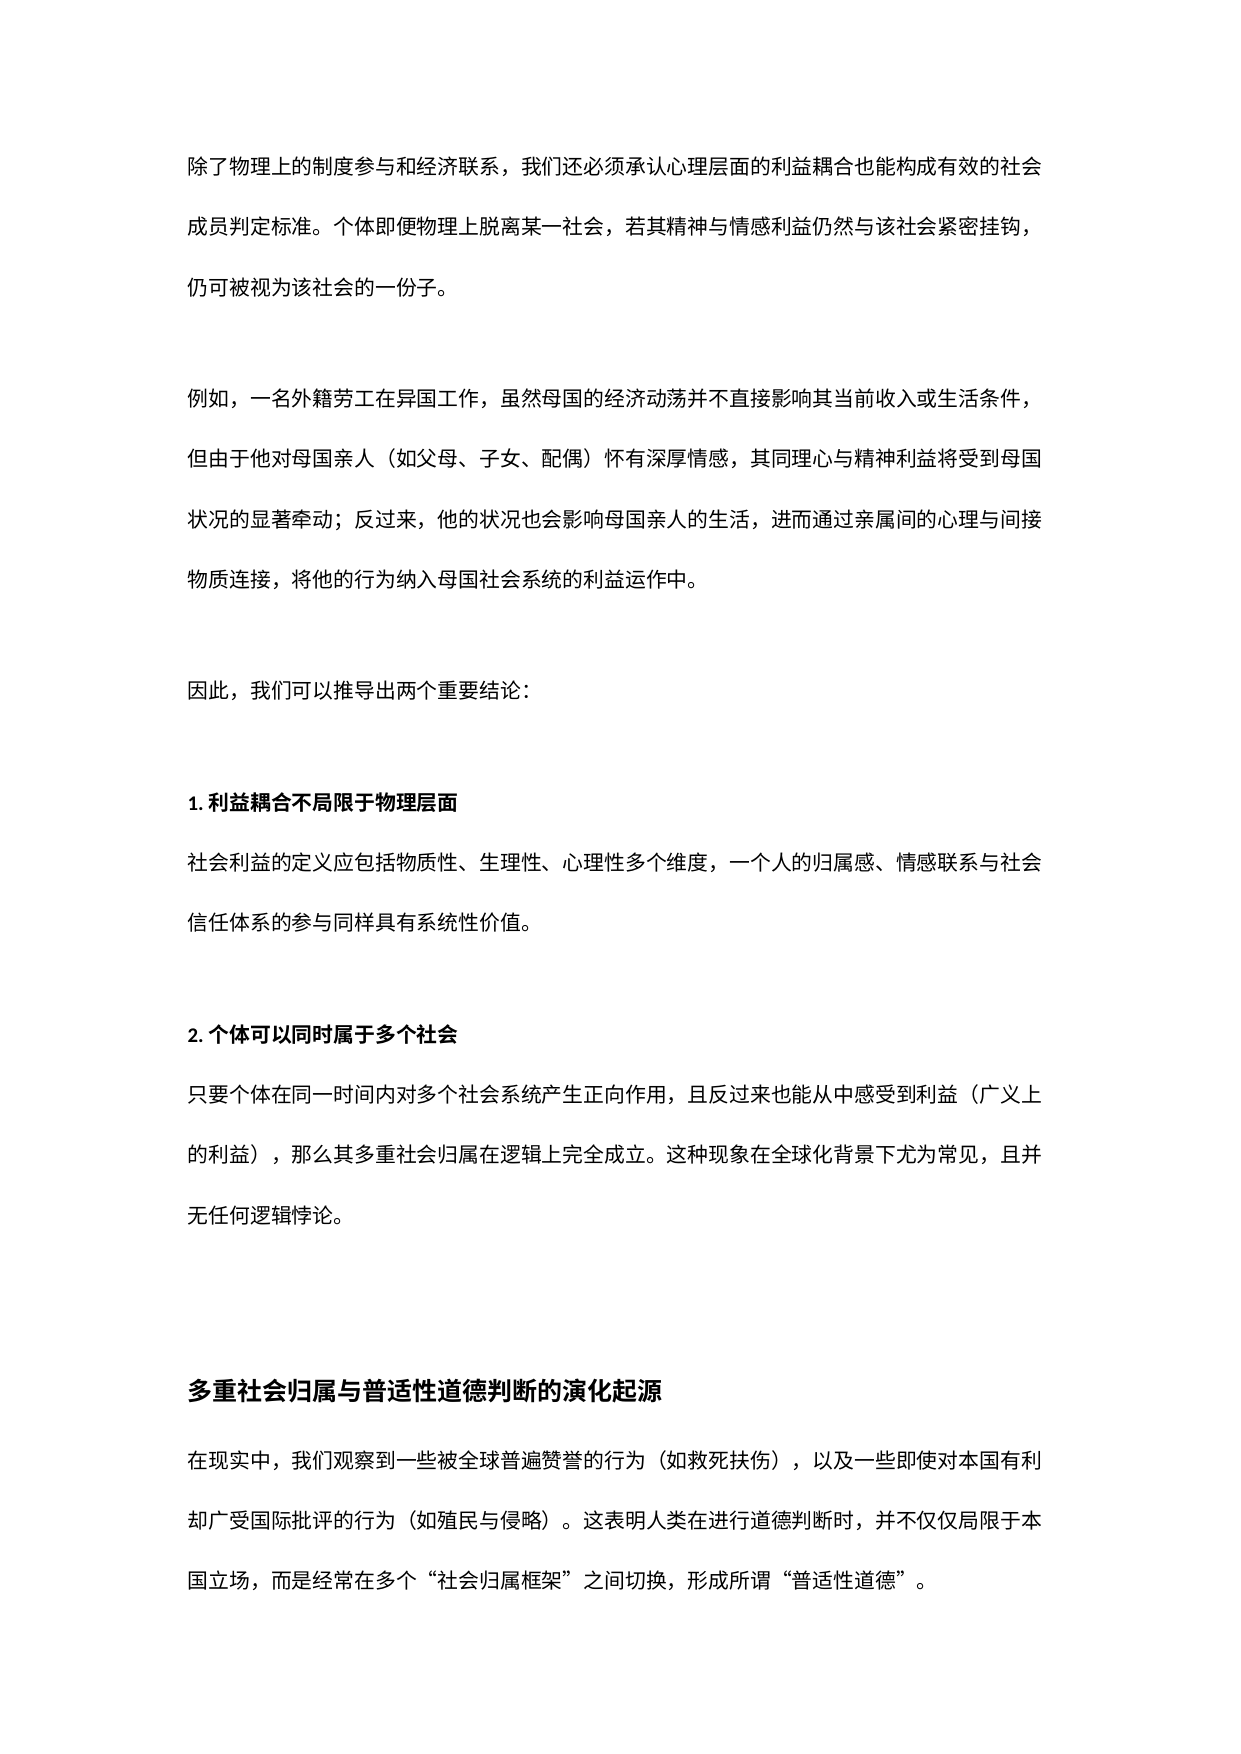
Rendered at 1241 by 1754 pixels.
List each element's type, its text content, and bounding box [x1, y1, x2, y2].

text 例如，一名外籍劳工在异国工作，虽然母国的经济动荡并不直接影响其当前收入或生活条件，但由于他对母国亲人（如父母、子女、配偶）怀有深厚情感，其同理心与精神利益将受到母国状况的显著牵动；反过来，他的状况也会影响母国亲人的生活，进而通过亲属间的心理与间接物质连接，将他的行为纳入母国社会系统的利益运作中。 [187, 382, 1053, 593]
text 多重社会归属与普适性道德判断的演化起源 [187, 1371, 1053, 1408]
text 社会利益的定义应包括物质性、生理性、心理性多个维度，一个人的归属感、情感联系与社会信任体系的参与同样具有系统性价值。 [187, 846, 1053, 937]
text 只要个体在同一时间内对多个社会系统产生正向作用，且反过来也能从中感受到利益（广义上的利益），那么其多重社会归属在逻辑上完全成立。这种现象在全球化背景下尤为常见，且并无任何逻辑悖论。 [187, 1078, 1053, 1229]
text 在现实中，我们观察到一些被全球普遍赞誉的行为（如救死扶伤），以及一些即使对本国有利却广受国际批评的行为（如殖民与侵略）。这表明人类在进行道德判断时，并不仅仅局限于本国立场，而是经常在多个“社会归属框架”之间切换，形成所谓“普适性道德”。 [187, 1444, 1053, 1595]
text 1. 利益耦合不局限于物理层面 [187, 786, 1053, 816]
text 2. 个体可以同时属于多个社会 [187, 1018, 1053, 1048]
text 因此，我们可以推导出两个重要结论： [187, 674, 1053, 705]
text 除了物理上的制度参与和经济联系，我们还必须承认心理层面的利益耦合也能构成有效的社会成员判定标准。个体即便物理上脱离某一社会，若其精神与情感利益仍然与该社会紧密挂钩，仍可被视为该社会的一份子。 [187, 150, 1053, 301]
